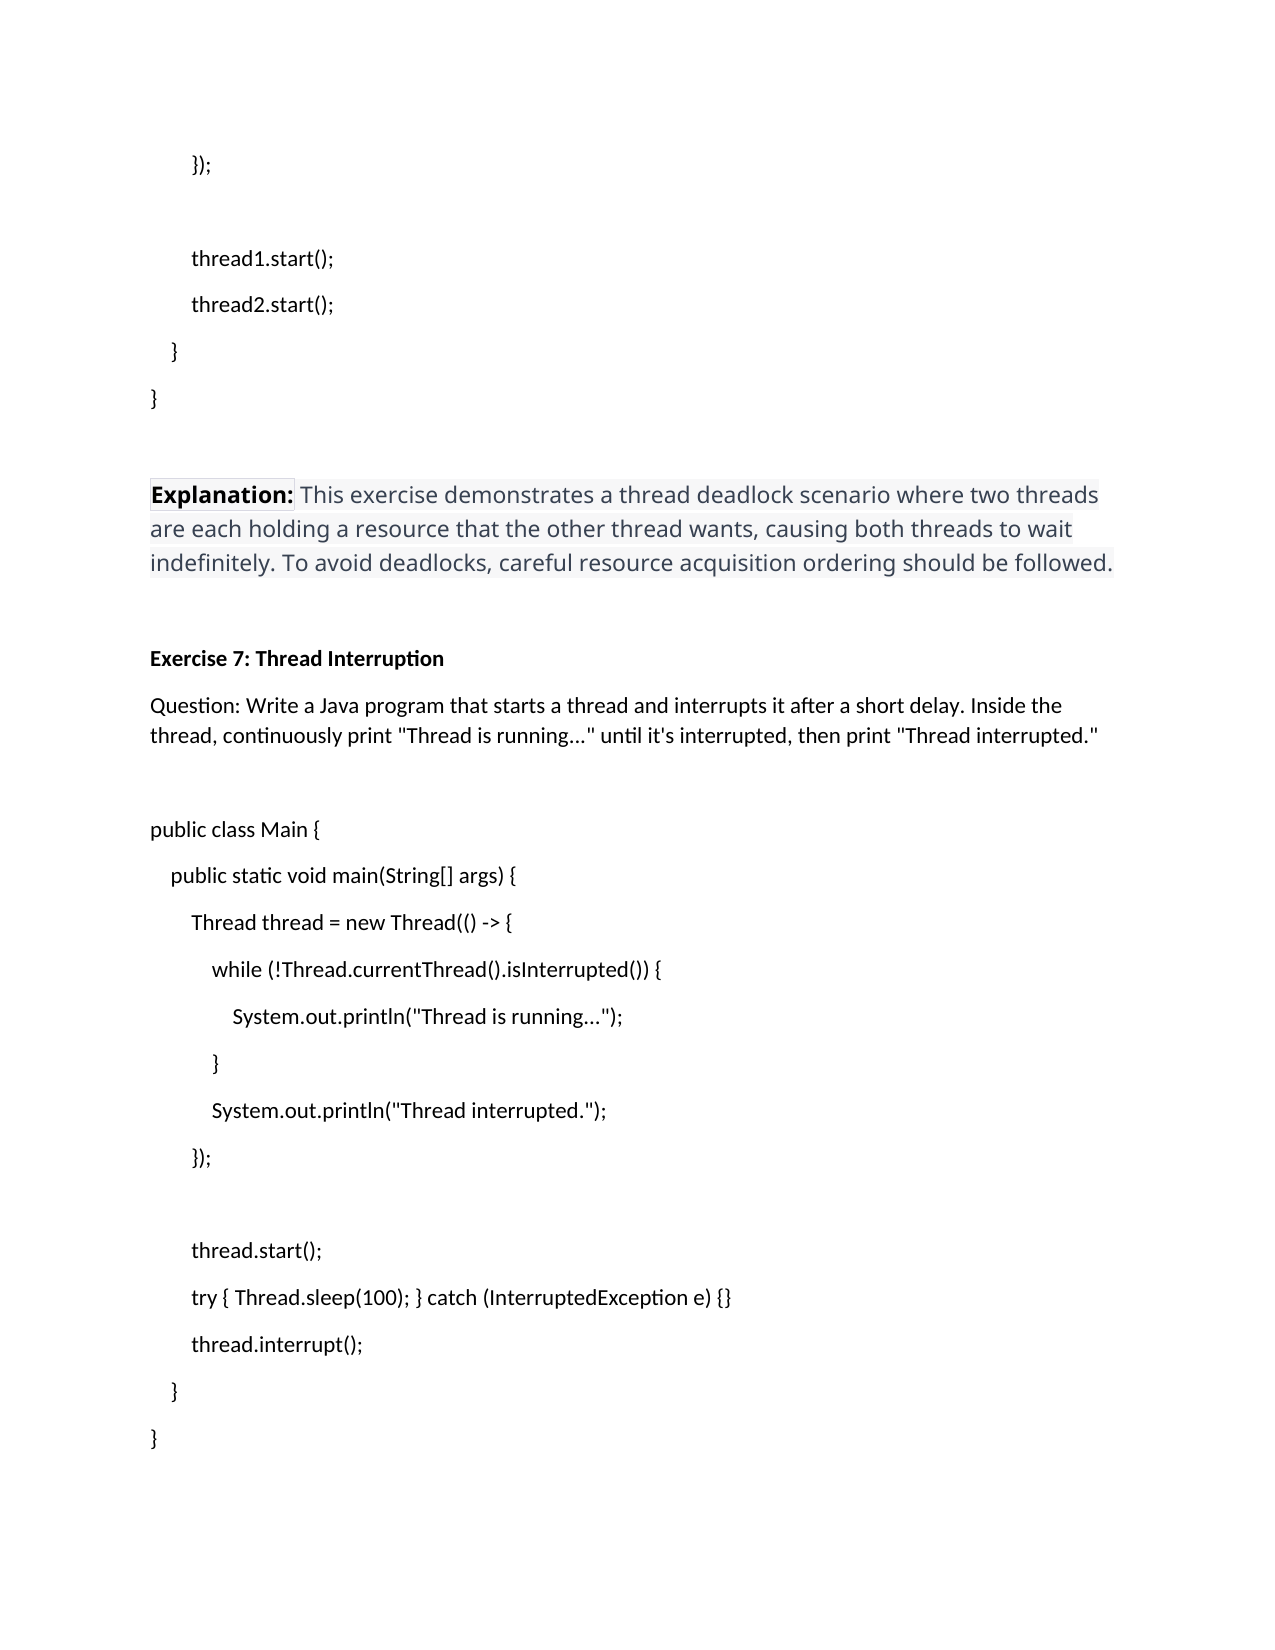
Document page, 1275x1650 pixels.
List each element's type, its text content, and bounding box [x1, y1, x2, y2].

text public static void main(String[] args) { [150, 862, 1125, 890]
text } [150, 337, 1125, 366]
text thread2.start(); [150, 291, 1125, 319]
text Question: Write a Java program that starts a thread and interrupts it after a short delay. Inside the thread, continuously print "Thread is running..." until it's interrupted, then print "Thread interrupted." [150, 691, 1125, 749]
text System.out.println("Thread interrupted."); [150, 1096, 1125, 1124]
text while (!Thread.currentThread().isInterrupted()) { [150, 955, 1125, 983]
text System.out.println("Thread is running..."); [150, 1002, 1125, 1030]
text try { Thread.sleep(100); } catch (InterruptedException e) {} [150, 1283, 1125, 1312]
text thread.start(); [150, 1237, 1125, 1265]
text Thread thread = new Thread(() -> { [150, 908, 1125, 937]
text thread.interrupt(); [150, 1330, 1125, 1358]
text } [150, 1424, 1125, 1452]
text } [150, 1377, 1125, 1405]
text thread1.start(); [150, 244, 1125, 272]
text } [150, 384, 1125, 412]
text }); [150, 1143, 1125, 1171]
text Exercise 7: Thread Interruption [150, 644, 1125, 672]
text Explanation: This exercise demonstrates a thread deadlock scenario where two threads are each holding a resource that the other thread wants, causing both threads to wait indefinitely. To avoid deadlocks, careful resource acquisition ordering should be followed. [150, 478, 1125, 578]
text }); [150, 150, 1125, 178]
text } [150, 1049, 1125, 1077]
text public class Main { [150, 815, 1125, 843]
